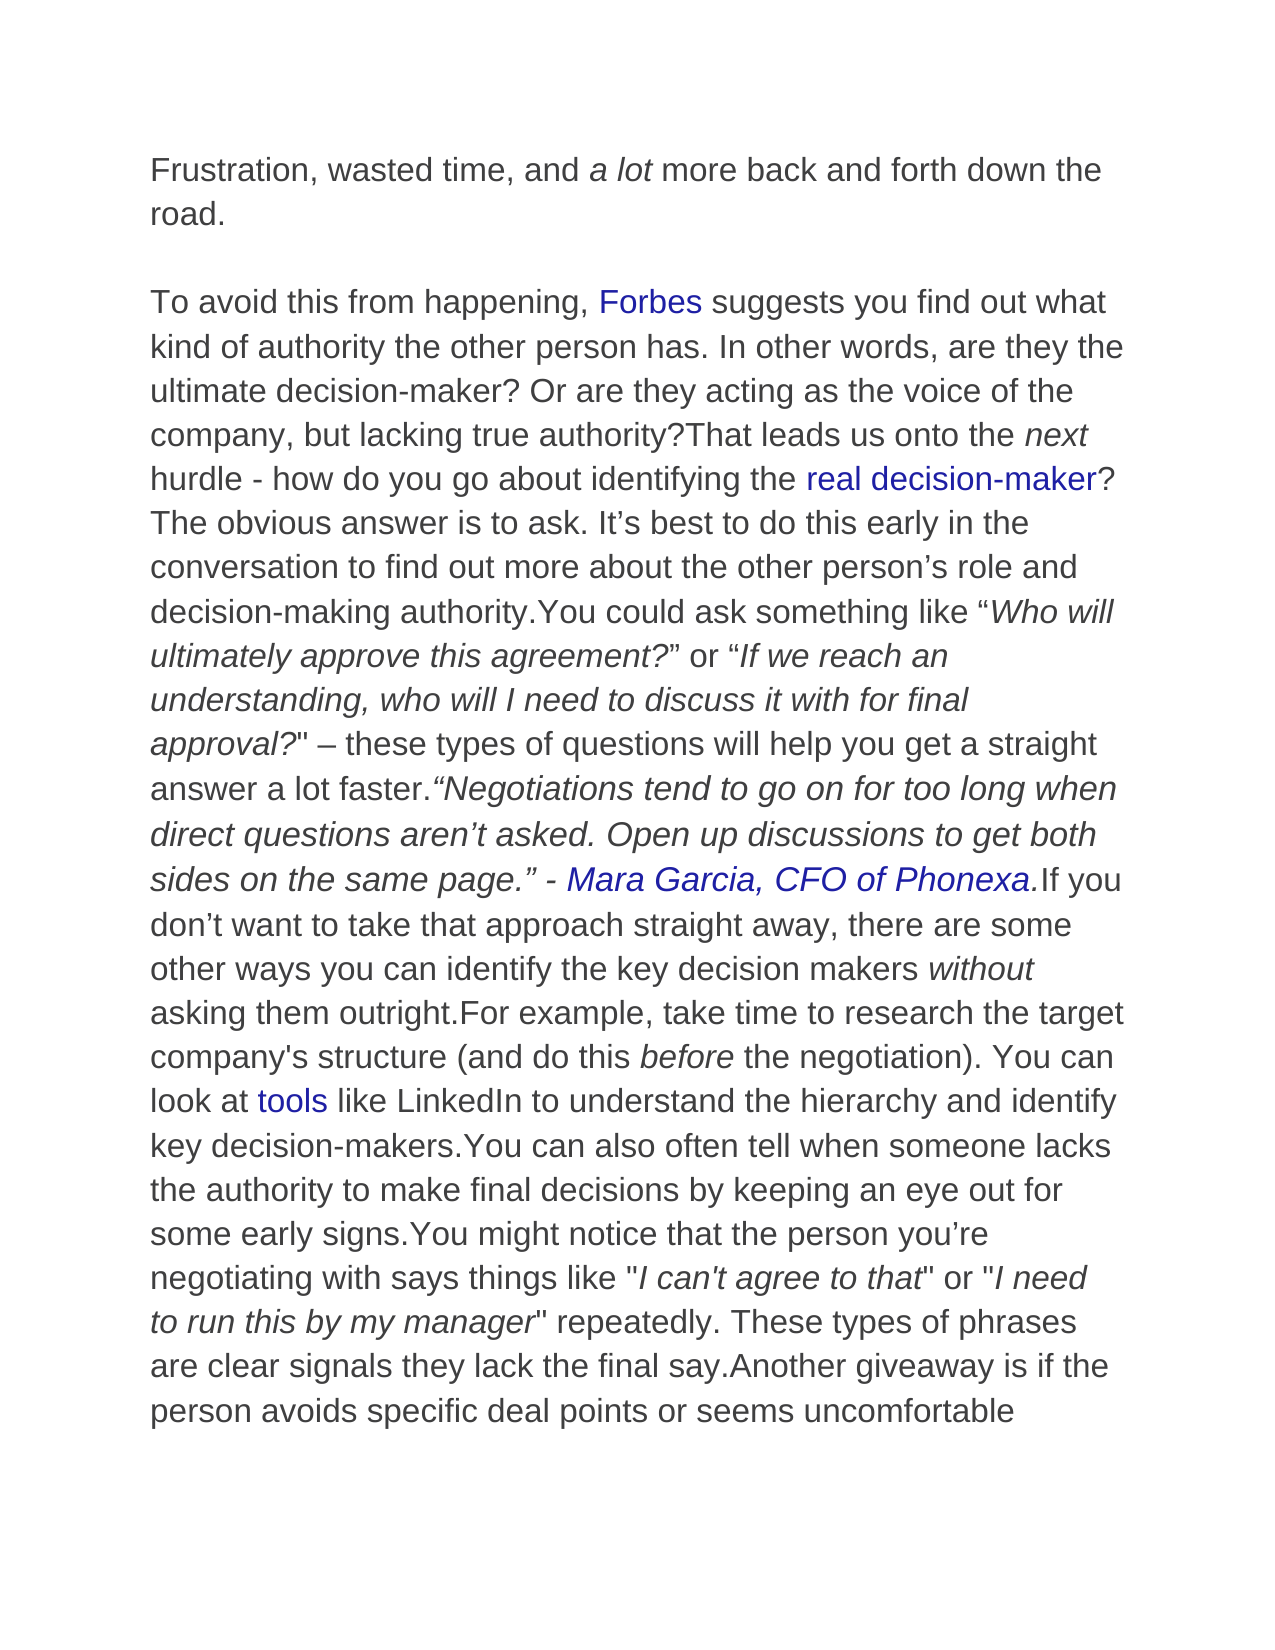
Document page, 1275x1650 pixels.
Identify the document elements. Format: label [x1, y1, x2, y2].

text [150, 150, 1125, 233]
text [150, 282, 1125, 1429]
